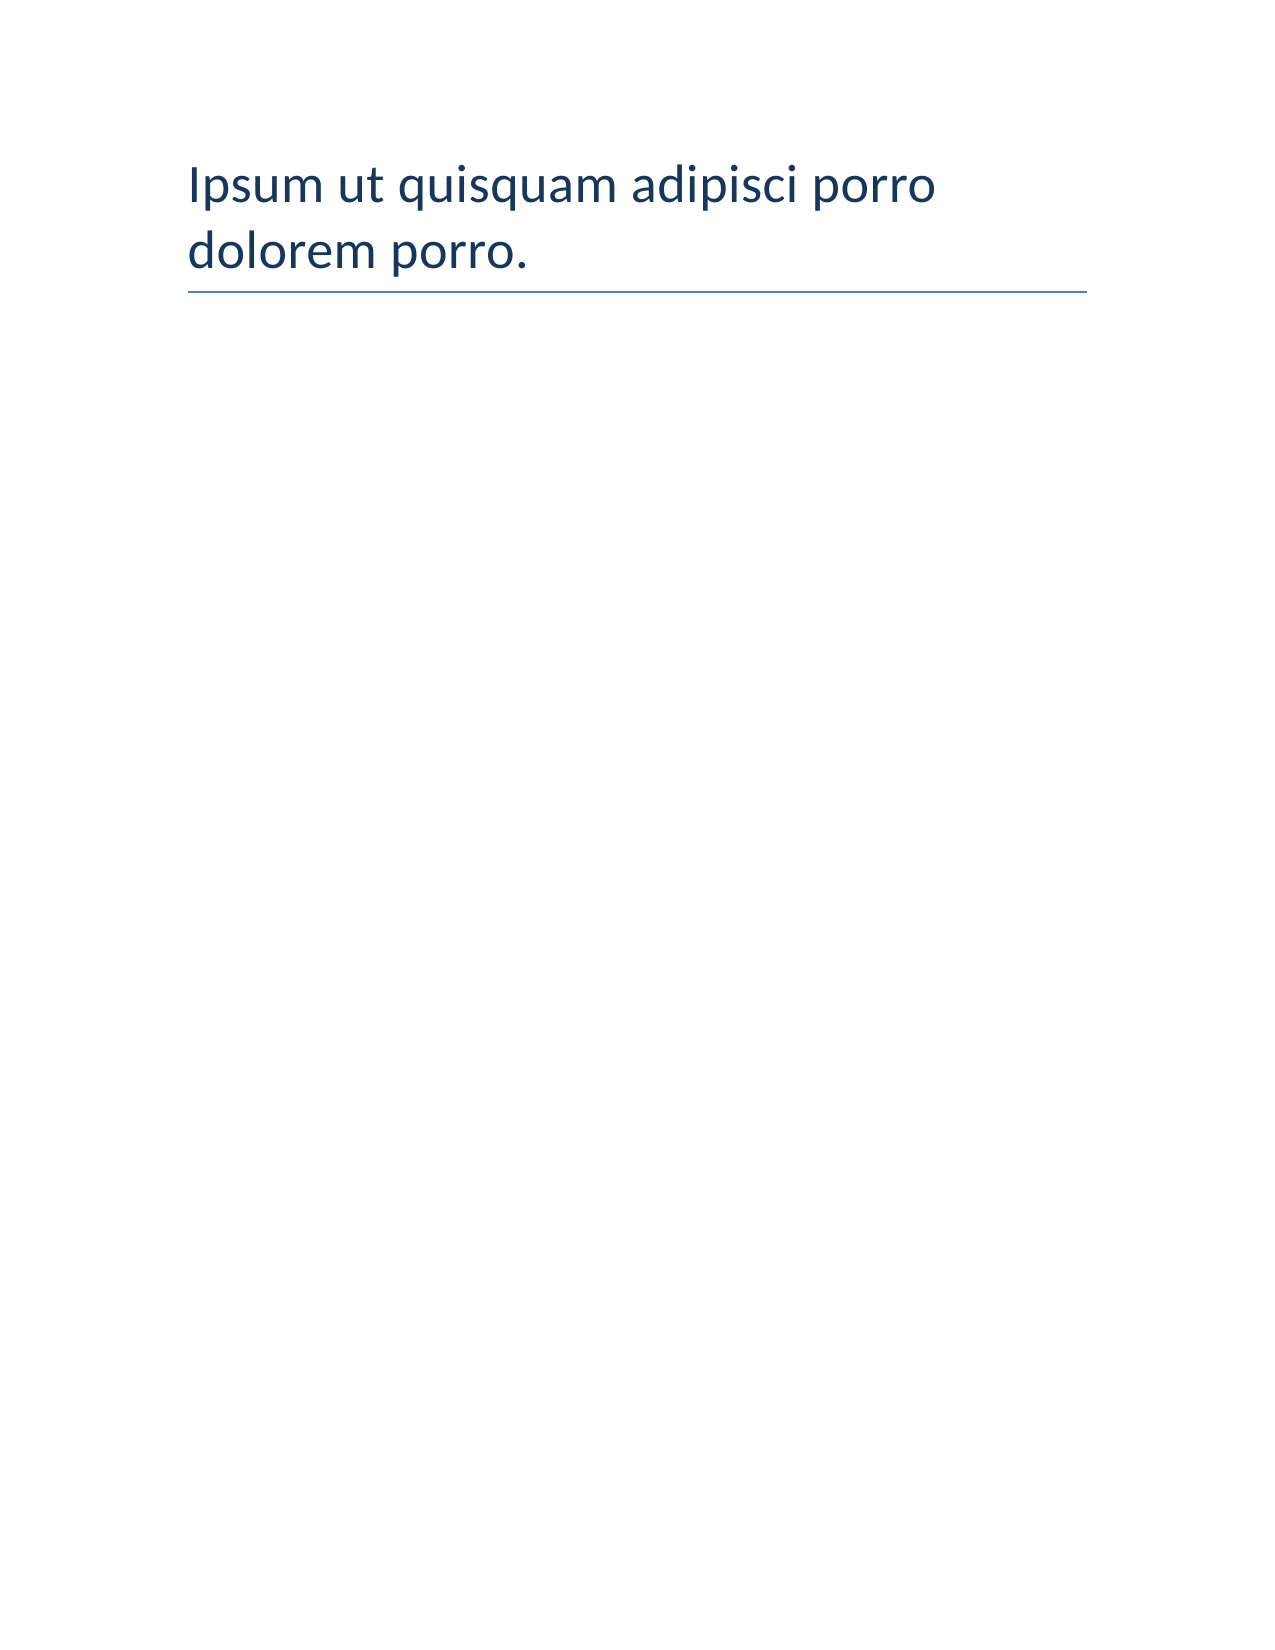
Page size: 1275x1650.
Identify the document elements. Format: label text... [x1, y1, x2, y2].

title Ipsum ut quisquam adipisci porro dolorem porro. [187, 150, 1087, 293]
